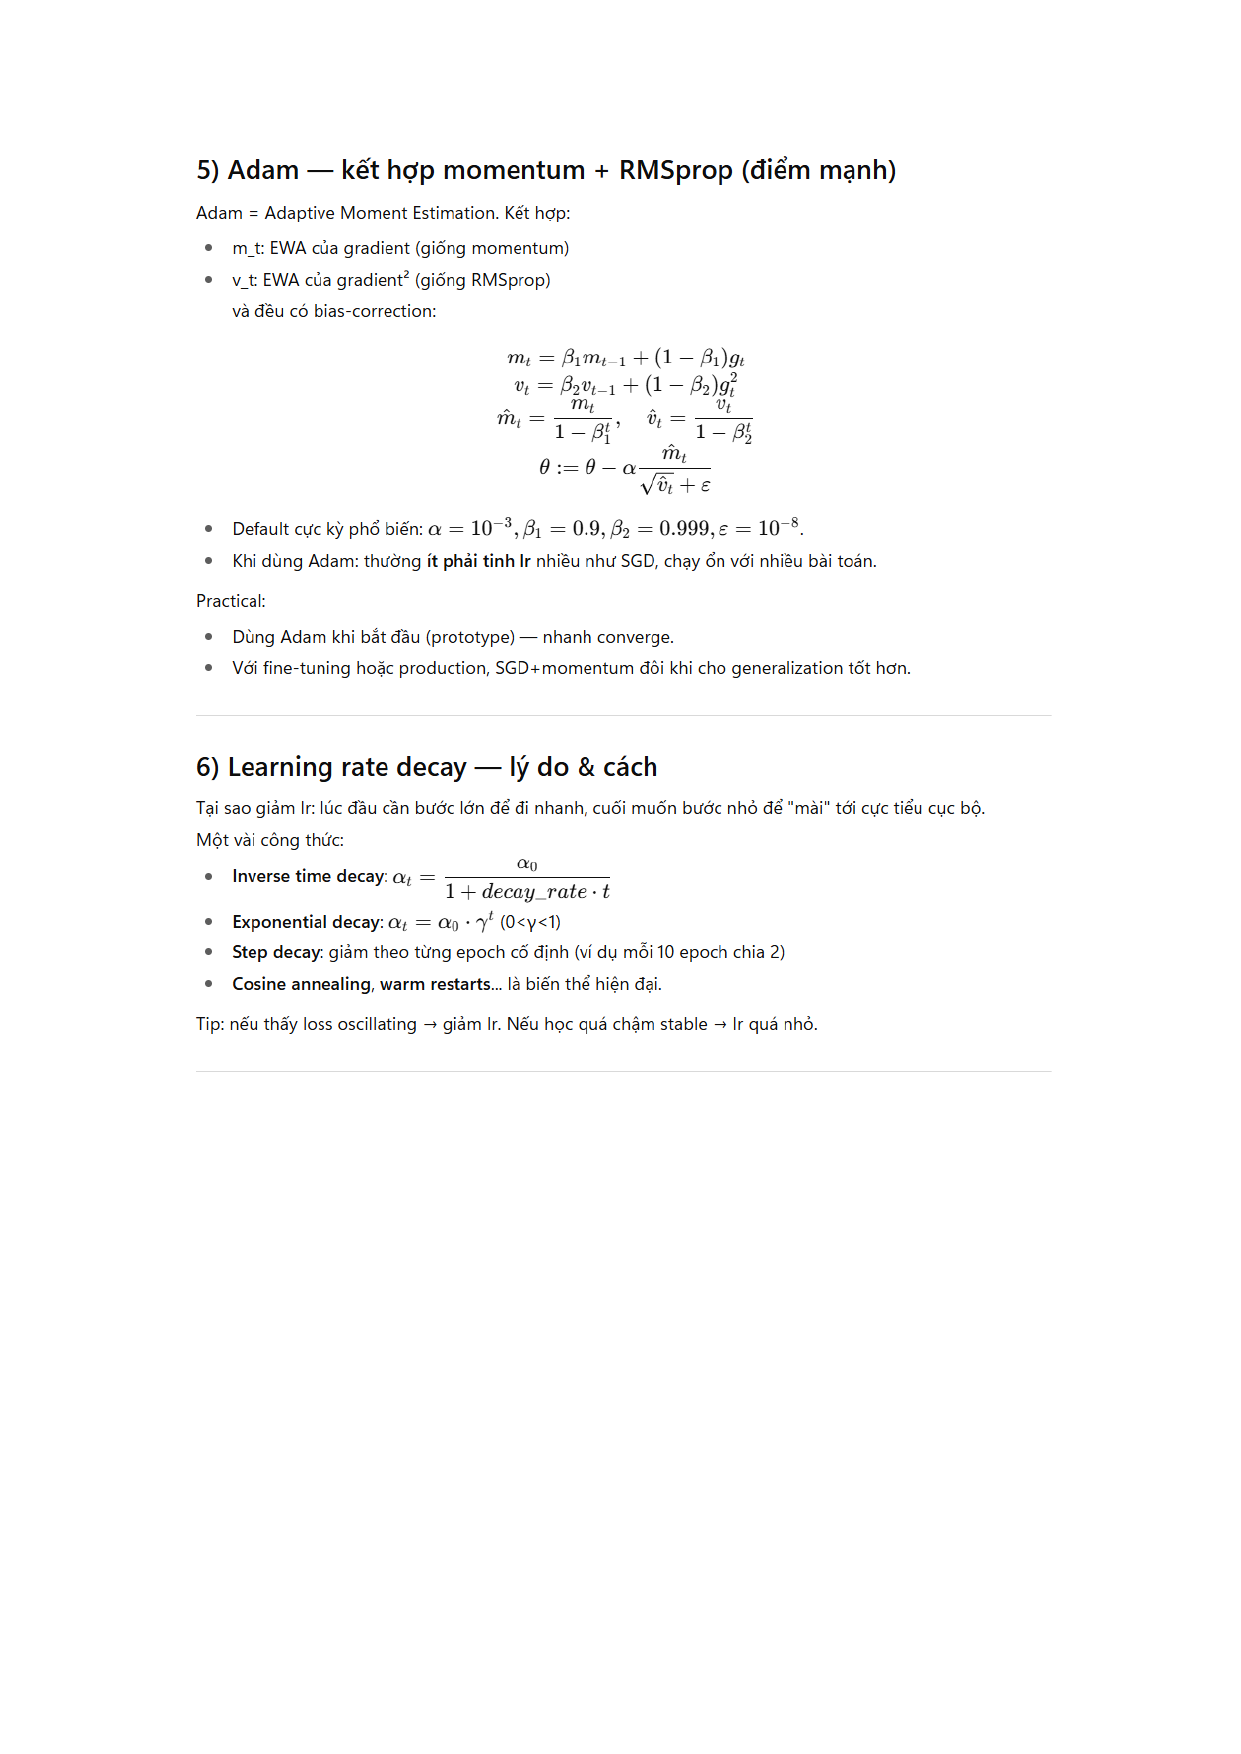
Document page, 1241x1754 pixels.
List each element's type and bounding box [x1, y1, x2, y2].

picture [187, 150, 1052, 1076]
